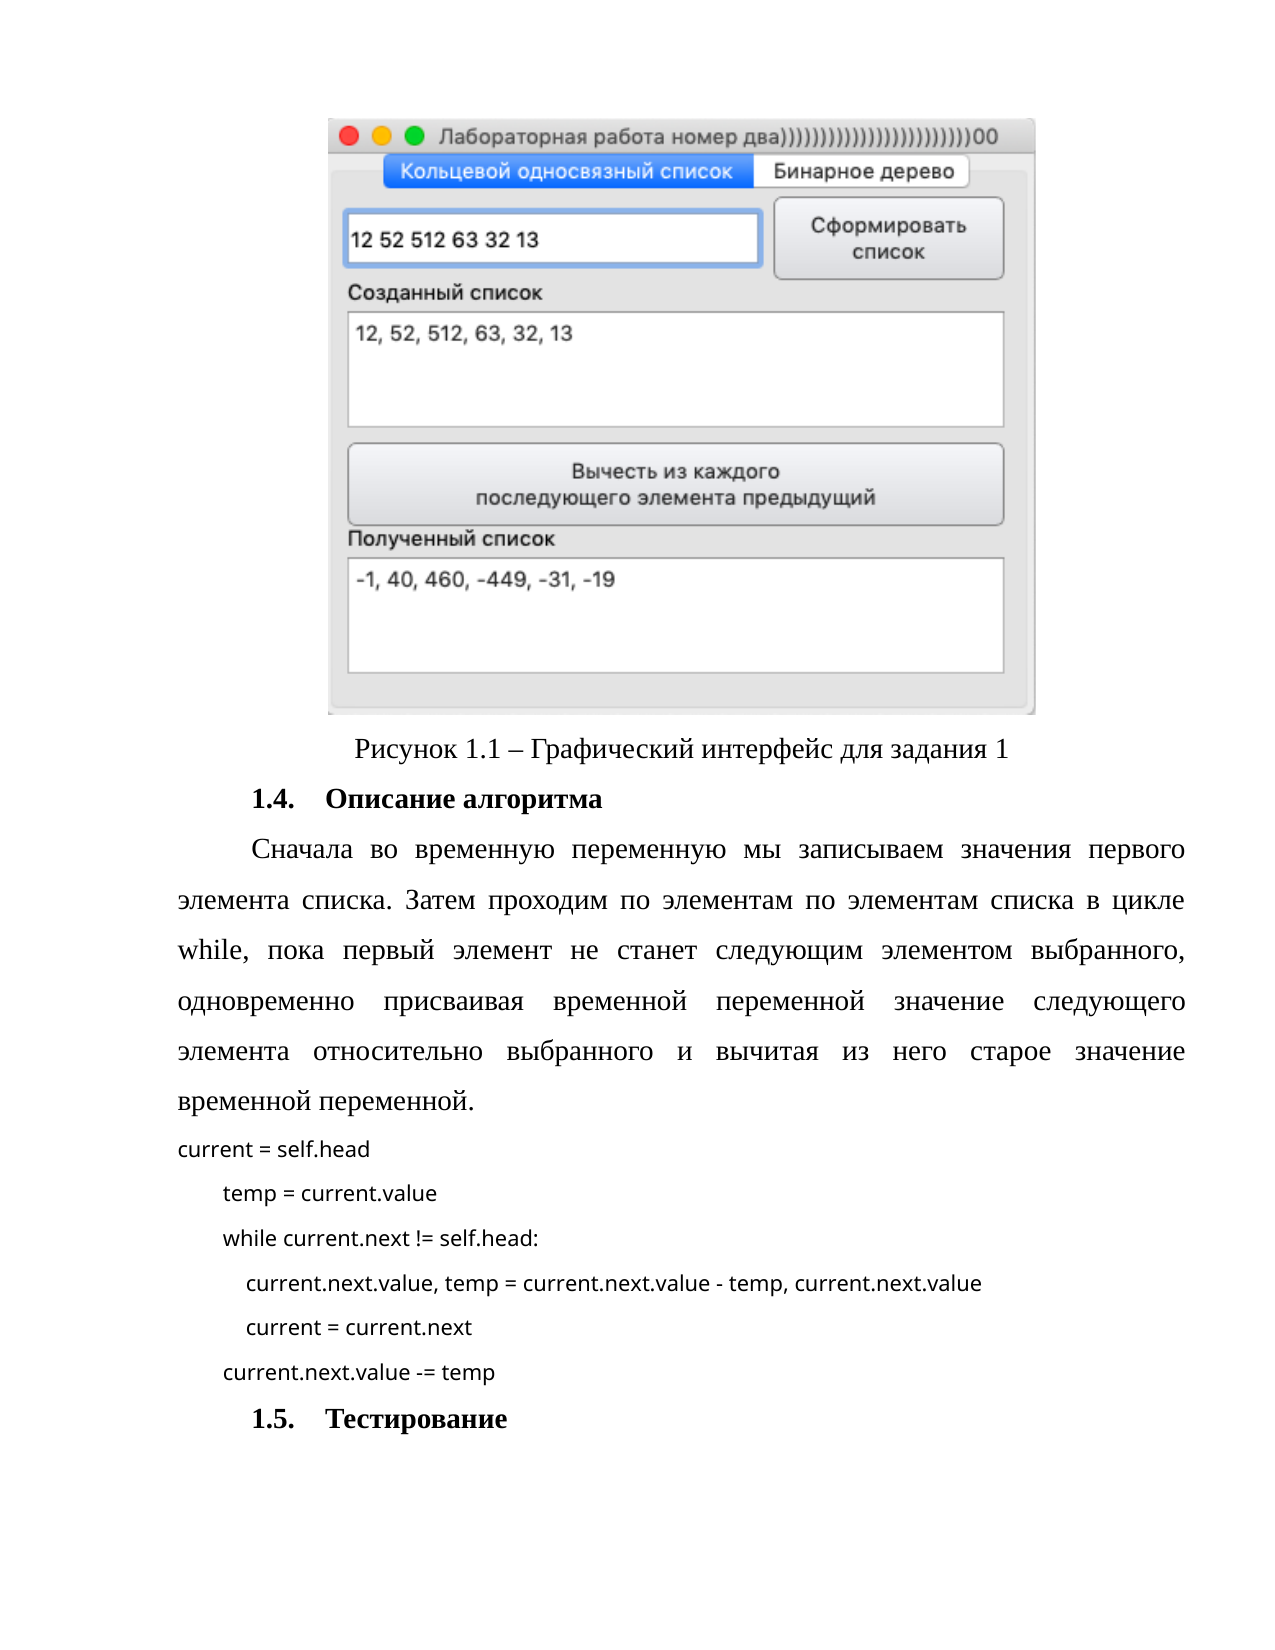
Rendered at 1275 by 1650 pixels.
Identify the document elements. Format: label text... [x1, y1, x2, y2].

list Рисунок 1.1 – Графический интерфейс для задания 1 [177, 731, 1186, 764]
list Сначала во временную переменную мы записываем значения первого элемента списка. Затем проходим по элементам по элементам списка в цикле while, пока первый элемент не станет следующим элементом выбранного, одновременно присваивая временной переменной значение следующего элемента относительно выбранного и вычитая из него старое значение временной переменной. [177, 832, 1186, 1117]
text temp = current.value [177, 1178, 1186, 1208]
text current.next.value -= temp [177, 1357, 1186, 1387]
list Описание алгоритма [177, 781, 1186, 815]
text current = self.head [177, 1133, 1186, 1163]
text current = current.next [177, 1312, 1186, 1342]
text current.next.value, temp = current.next.value - temp, current.next.value [177, 1268, 1186, 1297]
picture [328, 118, 1036, 715]
text while current.next != self.head: [177, 1223, 1186, 1253]
list Тестирование [177, 1402, 1186, 1435]
